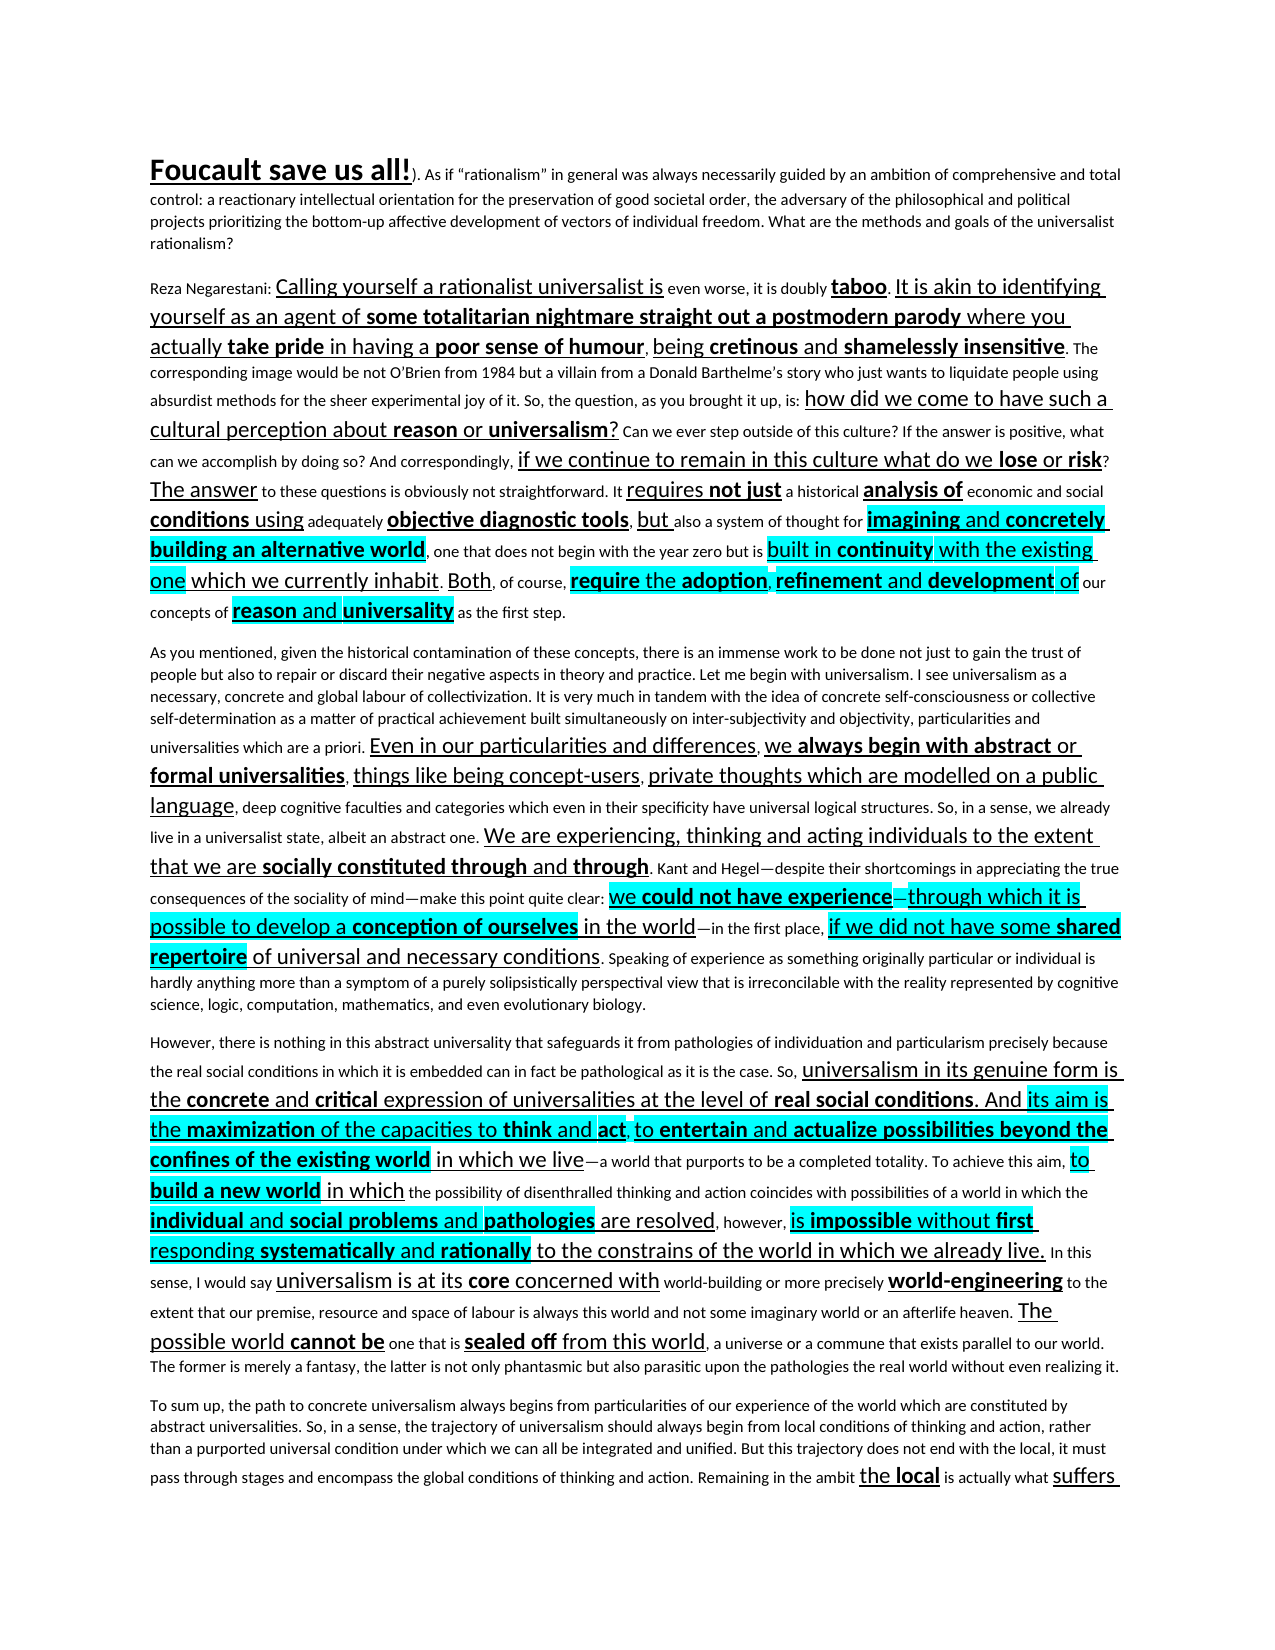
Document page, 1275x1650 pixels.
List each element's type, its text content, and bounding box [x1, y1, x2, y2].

text As you mentioned, given the historical contamination of these concepts, there is an immense work to be done not just to gain the trust of people but also to repair or discard their negative aspects in theory and practice. Let me begin with universalism. I see universalism as a necessary, concrete and global labour of collectivization. It is very much in tandem with the idea of concrete self-consciousness or collective self-determination as a matter of practical achievement built simultaneously on inter-subjectivity and objectivity, particularities and universalities which are a priori. Even in our particularities and differences, we always begin with abstract or formal universalities, things like being concept-users, private thoughts which are modelled on a public language, deep cognitive faculties and categories which even in their specificity have universal logical structures. So, in a sense, we already live in a universalist state, albeit an abstract one. We are experiencing, thinking and acting individuals to the extent that we are socially constituted through and through. Kant and Hegel—despite their shortcomings in appreciating the true consequences of the sociality of mind—make this point quite clear: we could not have experience—through which it is possible to develop a conception of ourselves in the world—in the first place, if we did not have some shared repertoire of universal and necessary conditions. Speaking of experience as something originally particular or individual is hardly anything more than a symptom of a purely solipsistically perspectival view that is irreconcilable with the reality represented by cognitive science, logic, computation, mathematics, and even evolutionary biology. [150, 643, 1125, 1014]
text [150, 1395, 1125, 1489]
text However, there is nothing in this abstract universality that safeguards it from pathologies of individuation and particularism precisely because the real social conditions in which it is embedded can in fact be pathological as it is the case. So, universalism in its genuine form is the concrete and critical expression of universalities at the level of real social conditions. And its aim is the maximization of the capacities to think and act, to entertain and actualize possibilities beyond the confines of the existing world in which we live—a world that purports to be a completed totality. To achieve this aim, to build a new world in which the possibility of disenthralled thinking and action coincides with possibilities of a world in which the individual and social problems and pathologies are resolved, however, is impossible without first responding systematically and rationally to the constrains of the world in which we already live. In this sense, I would say universalism is at its core concerned with world-building or more precisely world-engineering to the extent that our premise, resource and space of labour is always this world and not some imaginary world or an afterlife heaven. The possible world cannot be one that is sealed off from this world, a universe or a commune that exists parallel to our world. The former is merely a fantasy, the latter is not only phantasmic but also parasitic upon the pathologies the real world without even realizing it. [150, 1032, 1125, 1377]
text Reza Negarestani: Calling yourself a rationalist universalist is even worse, it is doubly taboo. It is akin to identifying yourself as an agent of some totalitarian nightmare straight out a postmodern parody where you actually take pride in having a poor sense of humour, being cretinous and shamelessly insensitive. The corresponding image would be not O’Brien from 1984 but a villain from a Donald Barthelme’s story who just wants to liquidate people using absurdist methods for the sheer experimental joy of it. So, the question, as you brought it up, is: how did we come to have such a cultural perception about reason or universalism? Can we ever step outside of this culture? If the answer is positive, what can we accomplish by doing so? And correspondingly, if we continue to remain in this culture what do we lose or risk? The answer to these questions is obviously not straightforward. It requires not just a historical analysis of economic and social conditions using adequately objective diagnostic tools, but also a system of thought for imagining and concretely building an alternative world, one that does not begin with the year zero but is built in continuity with the existing one which we currently inhabit. Both, of course, require the adoption, refinement and development of our concepts of reason and universality as the first step. [150, 272, 1125, 624]
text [150, 150, 1125, 254]
